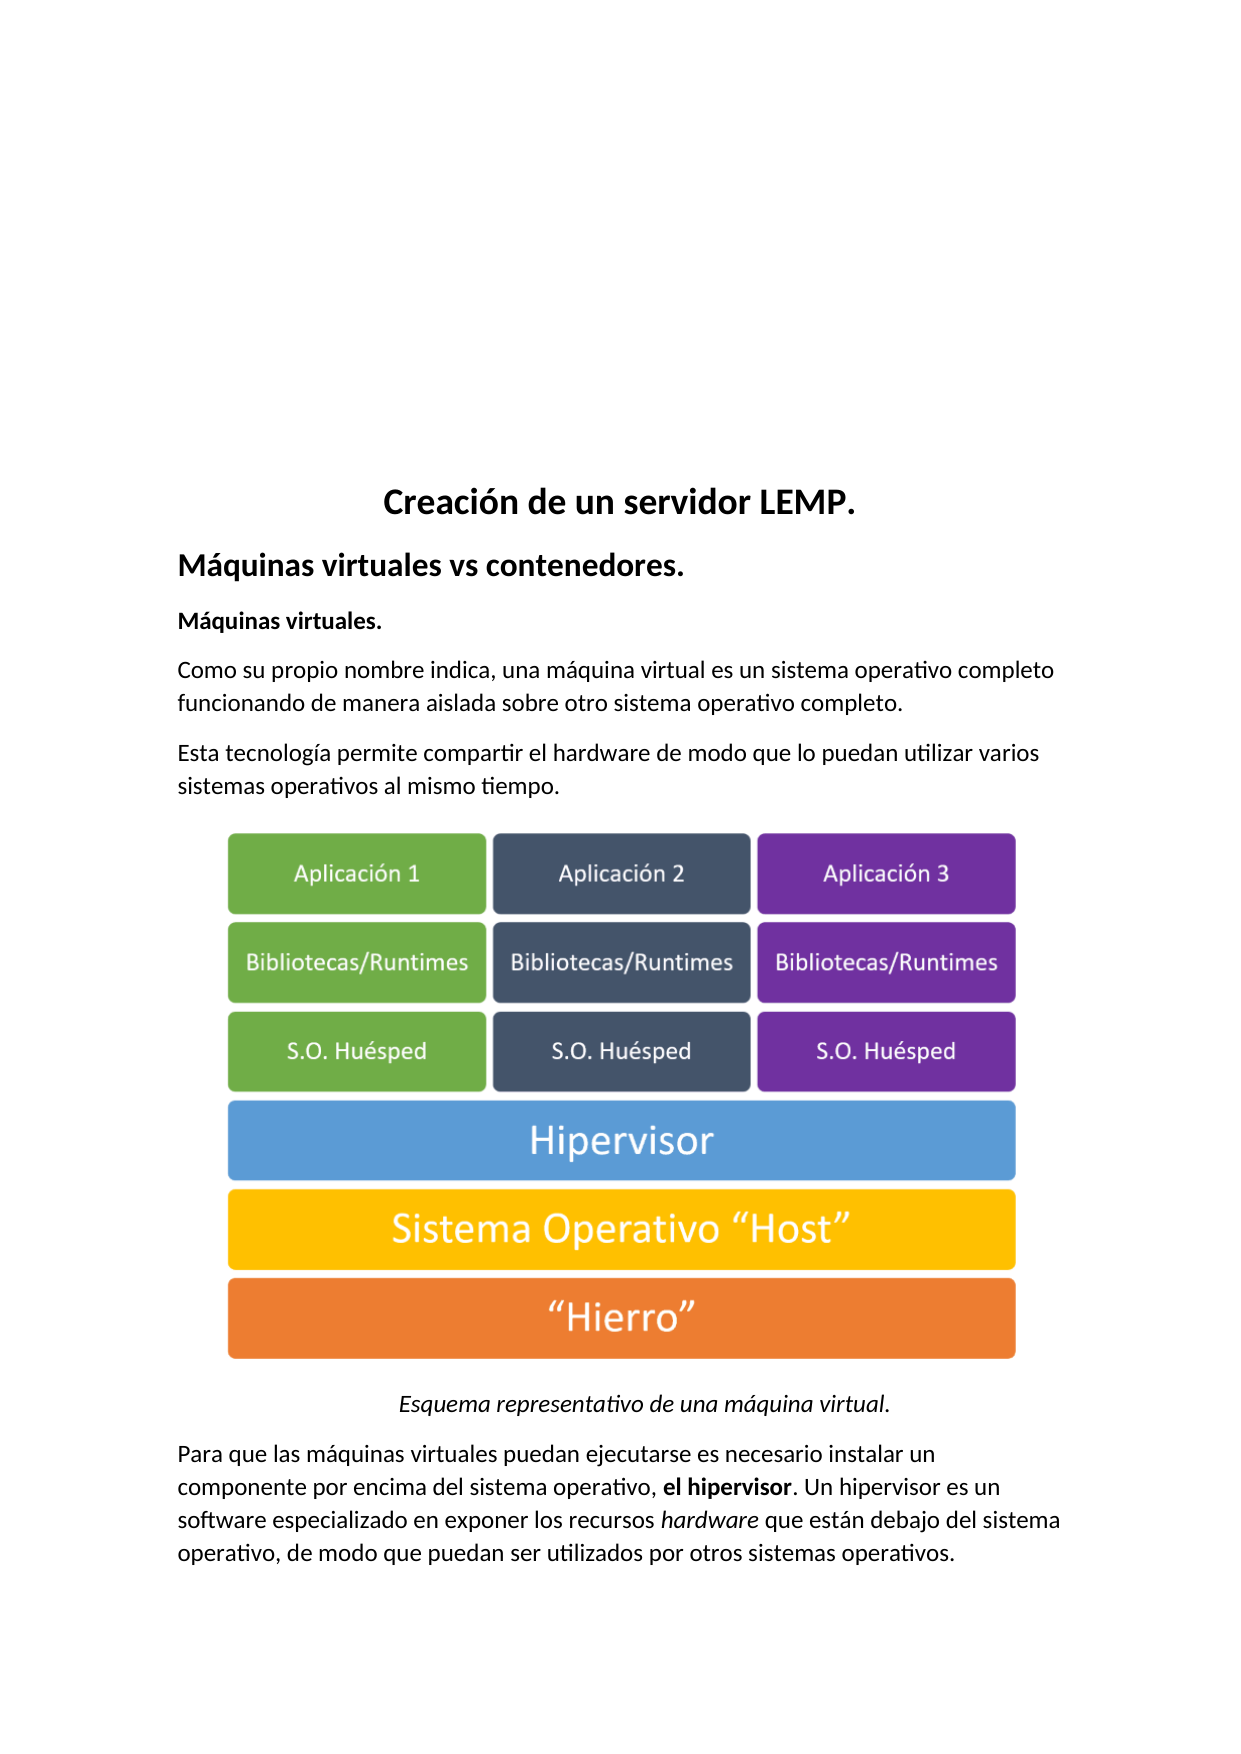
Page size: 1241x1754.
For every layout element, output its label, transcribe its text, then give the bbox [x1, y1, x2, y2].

text Máquinas virtuales vs contenedores. [177, 544, 1063, 585]
text Esta tecnología permite compartir el hardware de modo que lo puedan utilizar varios sistemas operativos al mismo tiempo. [177, 737, 1063, 801]
picture [204, 820, 1036, 1368]
text Para que las máquinas virtuales puedan ejecutarse es necesario instalar un componente por encima del sistema operativo, el hipervisor. Un hipervisor es un software especializado en exponer los recursos hardware que están debajo del sistema operativo, de modo que puedan ser utilizados por otros sistemas operativos. [177, 1438, 1063, 1567]
text Creación de un servidor LEMP. [177, 478, 1063, 524]
text Como su propio nombre indica, una máquina virtual es un sistema operativo completo funcionando de manera aislada sobre otro sistema operativo completo. [177, 655, 1063, 718]
text Máquinas virtuales. [177, 605, 1063, 636]
